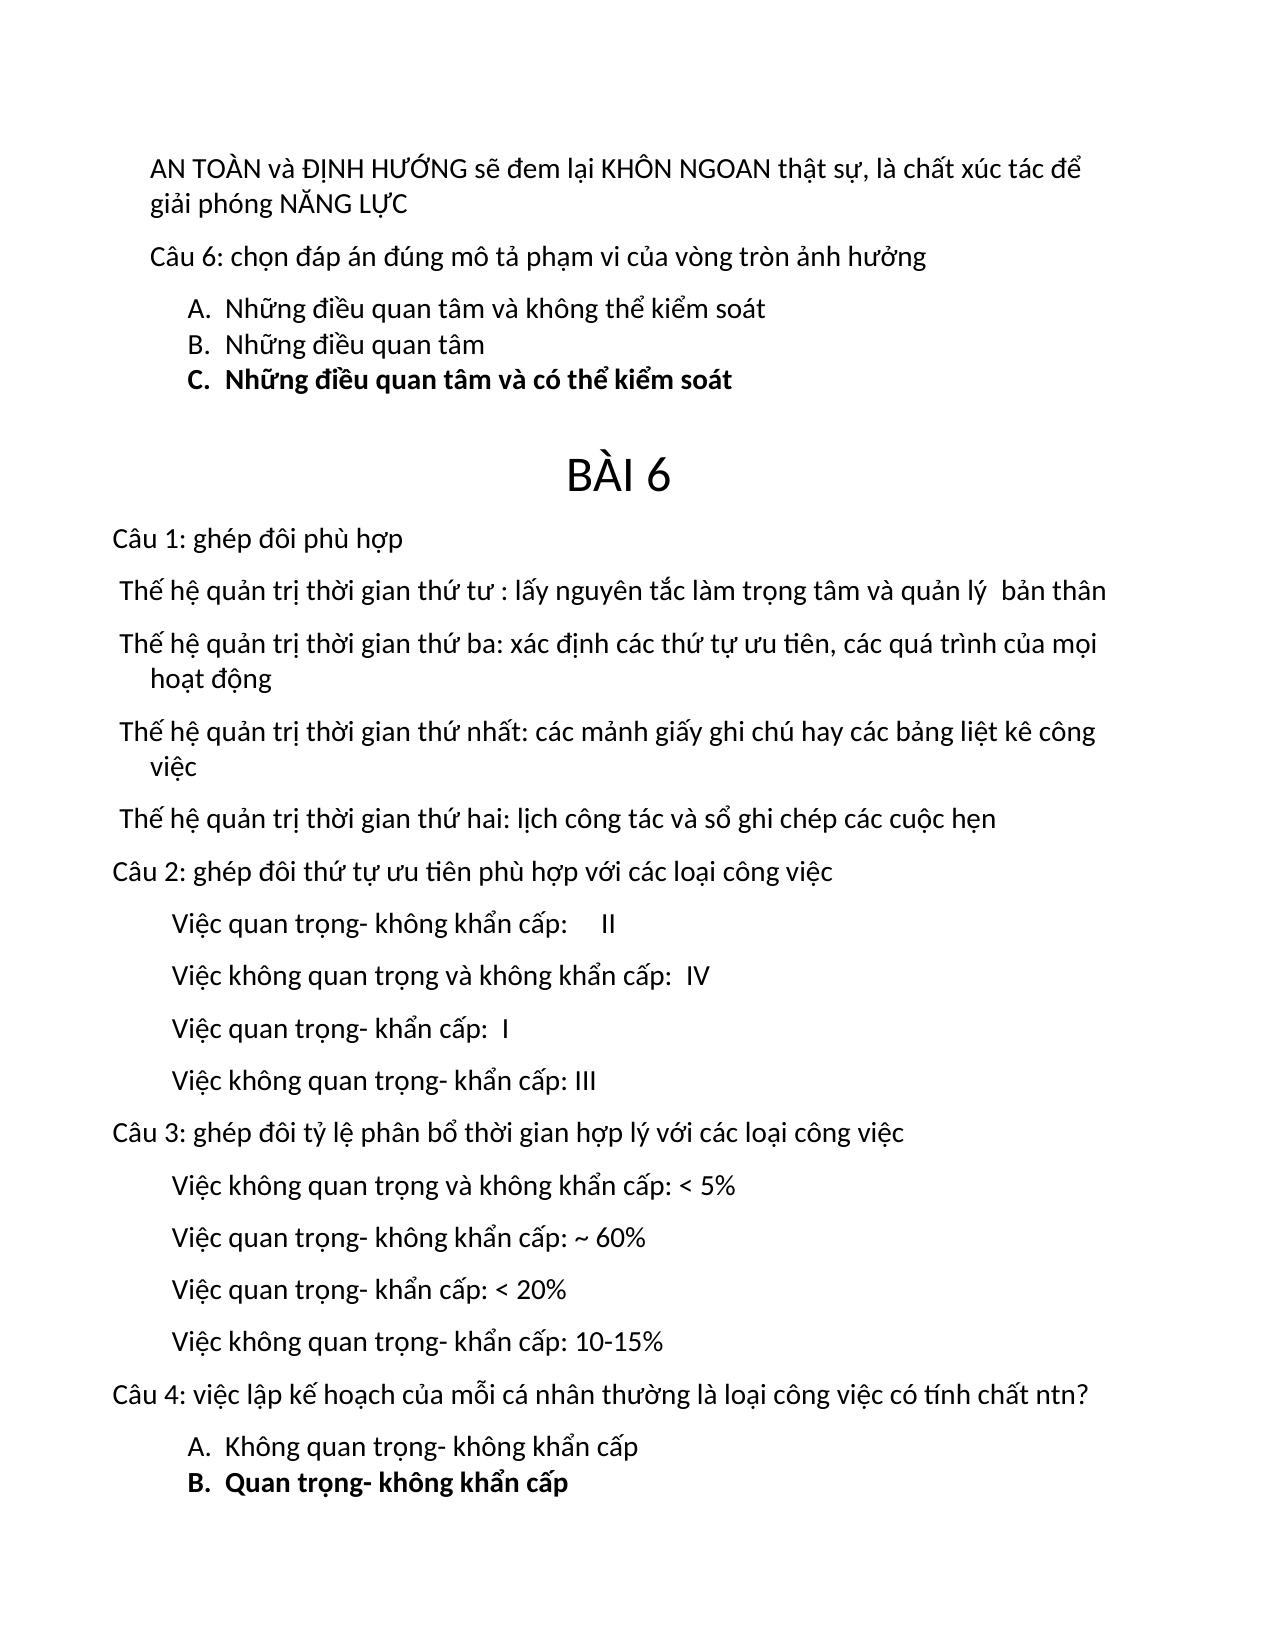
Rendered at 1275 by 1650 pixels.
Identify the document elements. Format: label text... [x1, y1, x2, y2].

text BÀI 6 [112, 442, 1125, 503]
text Câu 6: chọn đáp án đúng mô tả phạm vi của vòng tròn ảnh hưởng [150, 238, 1125, 273]
list Không quan trọng- không khẩn cấp [187, 1428, 1125, 1464]
text Câu 4: việc lập kế hoạch của mỗi cá nhân thường là loại công việc có tính chất ntn? [112, 1376, 1125, 1411]
text AN TOÀN và ĐỊNH HƯỚNG sẽ đem lại KHÔN NGOAN thật sự, là chất xúc tác để giải phóng NĂNG LỰC [150, 150, 1125, 221]
list Những điều quan tâm và có thể kiểm soát [187, 361, 1125, 397]
list Quan trọng- không khẩn cấp [187, 1464, 1125, 1499]
text Việc quan trọng- khẩn cấp: I [112, 1010, 1125, 1045]
text Thế hệ quản trị thời gian thứ ba: xác định các thứ tự ưu tiên, các quá trình của mọi hoạt động [112, 625, 1125, 696]
text Câu 2: ghép đôi thứ tự ưu tiên phù hợp với các loại công việc [112, 853, 1125, 888]
text Việc không quan trọng- khẩn cấp: III [112, 1062, 1125, 1098]
text Việc quan trọng- khẩn cấp: < 20% [112, 1271, 1125, 1307]
text Thế hệ quản trị thời gian thứ nhất: các mảnh giấy ghi chú hay các bảng liệt kê công việc [112, 713, 1125, 784]
text Câu 1: ghép đôi phù hợp [112, 520, 1125, 556]
list Những điều quan tâm và không thể kiểm soát [187, 290, 1125, 326]
list Những điều quan tâm [187, 326, 1125, 361]
text Thế hệ quản trị thời gian thứ tư : lấy nguyên tắc làm trọng tâm và quản lý bản thân [112, 572, 1125, 608]
text Thế hệ quản trị thời gian thứ hai: lịch công tác và sổ ghi chép các cuộc hẹn [112, 801, 1125, 836]
text Việc quan trọng- không khẩn cấp: II [112, 905, 1125, 941]
text Câu 3: ghép đôi tỷ lệ phân bổ thời gian hợp lý với các loại công việc [112, 1114, 1125, 1150]
text Việc không quan trọng và không khẩn cấp: IV [112, 957, 1125, 993]
text Việc không quan trọng và không khẩn cấp: < 5% [112, 1167, 1125, 1202]
text Việc quan trọng- không khẩn cấp: ~ 60% [112, 1219, 1125, 1254]
text Việc không quan trọng- khẩn cấp: 10-15% [112, 1323, 1125, 1359]
